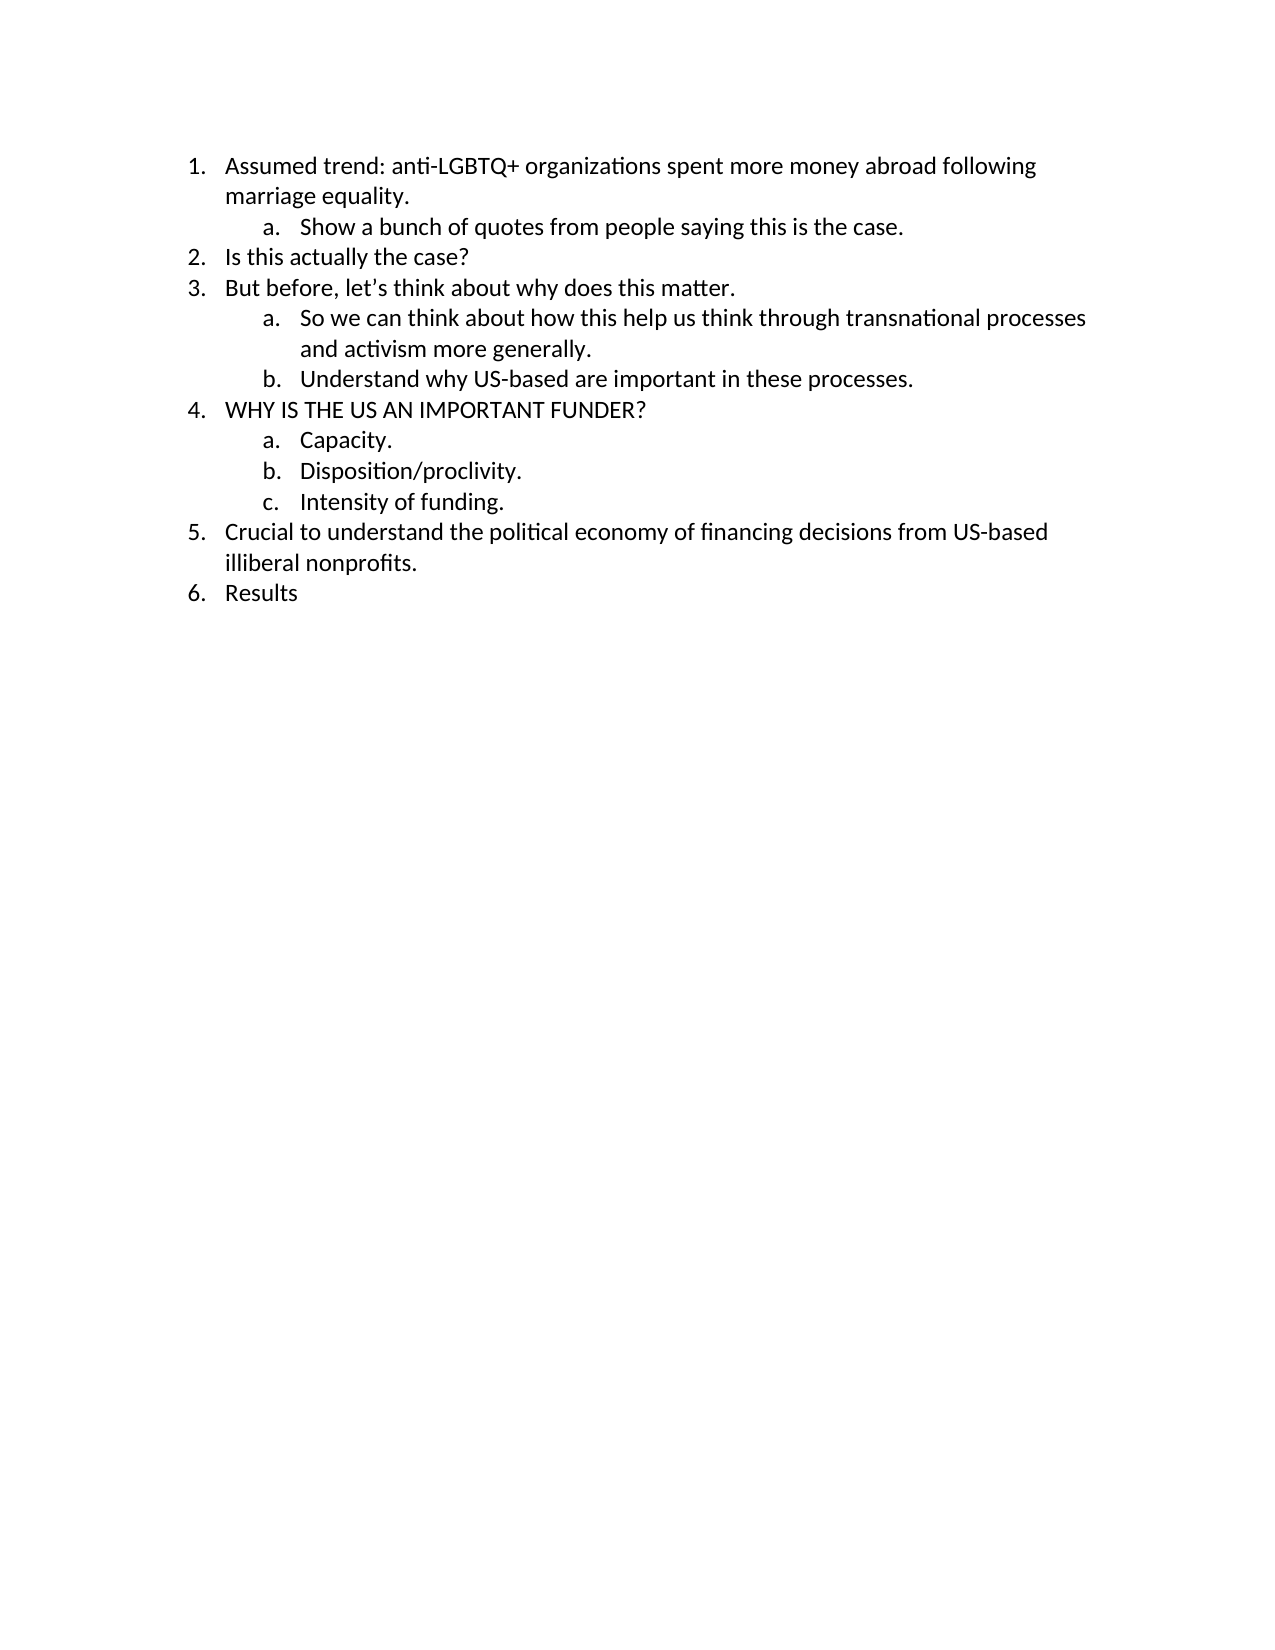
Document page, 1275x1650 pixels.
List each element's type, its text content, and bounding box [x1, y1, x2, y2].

list WHY IS THE US AN IMPORTANT FUNDER? [187, 394, 1125, 425]
list So we can think about how this help us think through transnational processes and activism more generally. [262, 303, 1125, 364]
list But before, let’s think about why does this matter. [187, 272, 1125, 303]
list Understand why US-based are important in these processes. [262, 364, 1125, 394]
list Capacity. [262, 425, 1125, 455]
list Intensity of funding. [262, 486, 1125, 516]
list Is this actually the case? [187, 242, 1125, 272]
list Assumed trend: anti-LGBTQ+ organizations spent more money abroad following marriage equality. [187, 150, 1125, 211]
list Results [187, 577, 1125, 608]
list Disposition/proclivity. [262, 455, 1125, 486]
list Show a bunch of quotes from people saying this is the case. [262, 211, 1125, 242]
list Crucial to understand the political economy of financing decisions from US-based illiberal nonprofits. [187, 516, 1125, 577]
